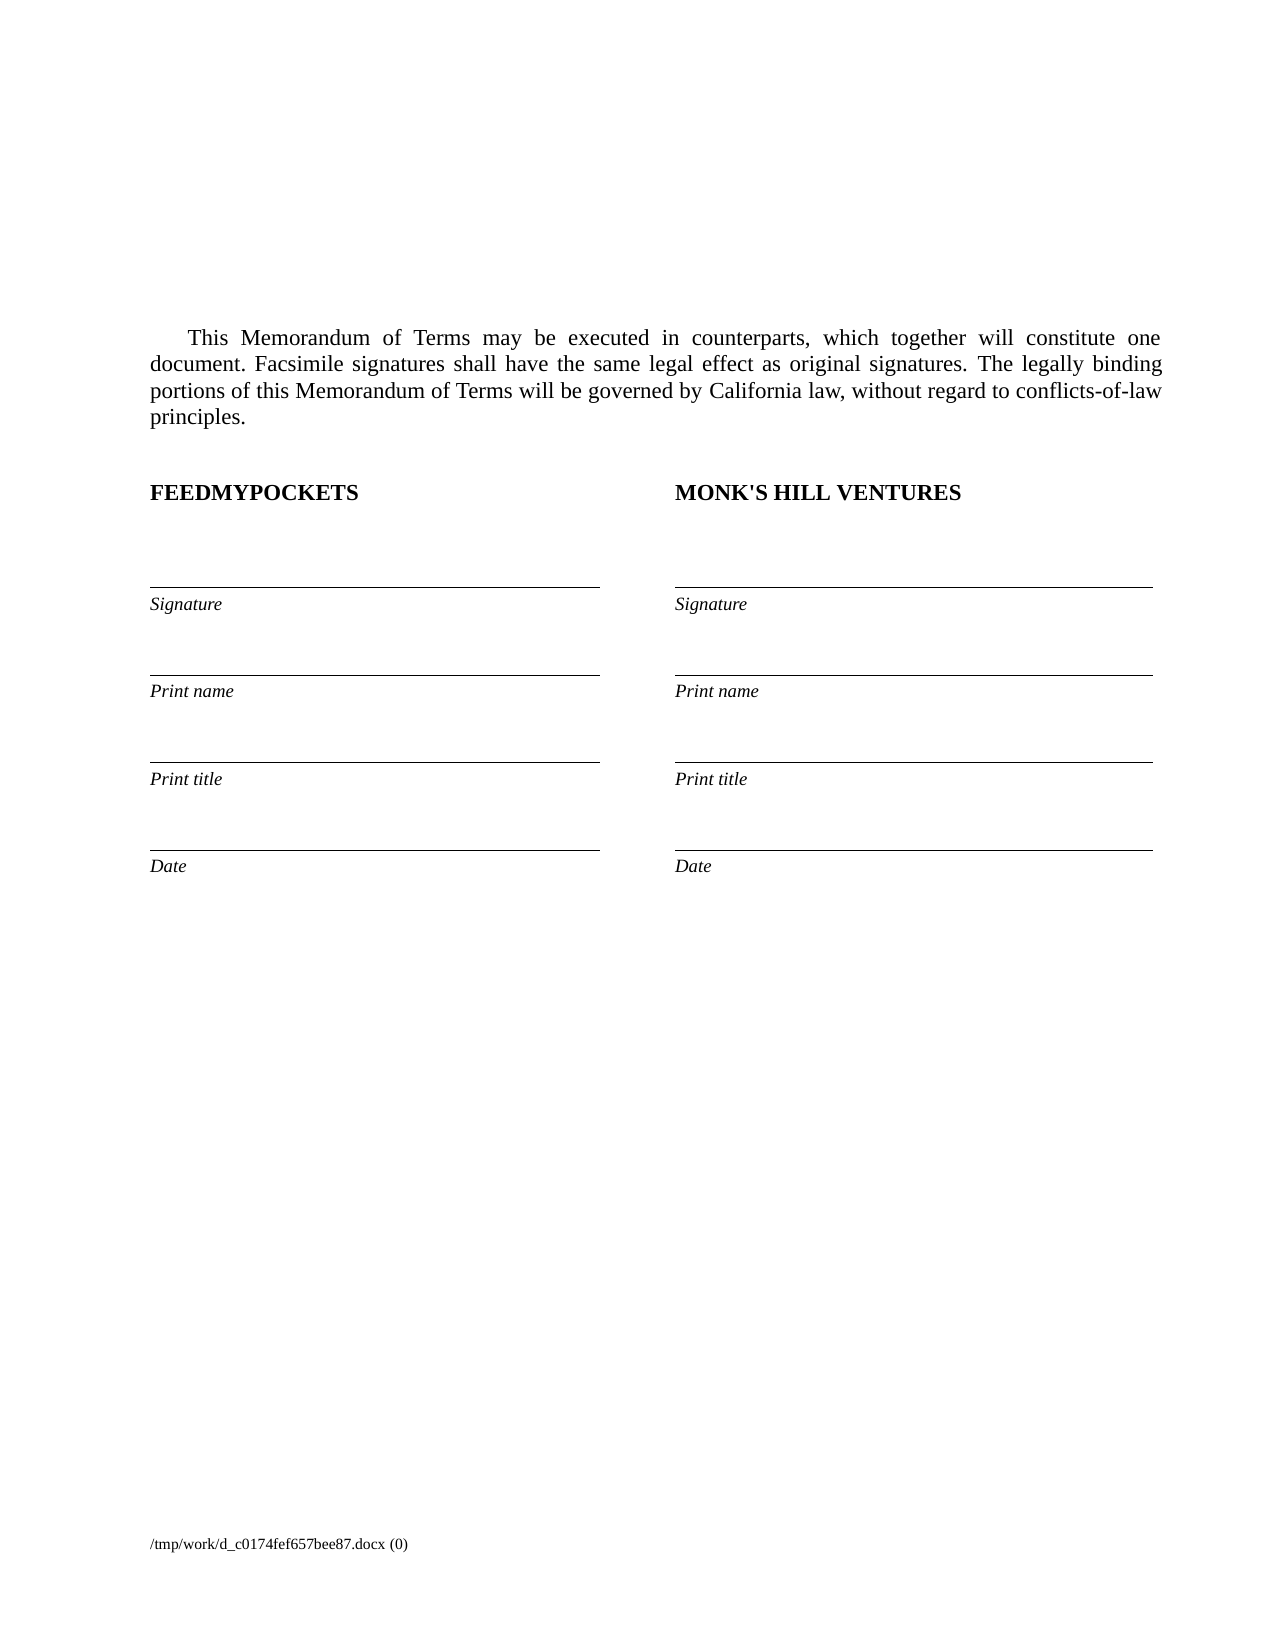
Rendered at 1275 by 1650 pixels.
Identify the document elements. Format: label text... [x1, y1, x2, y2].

text This Memorandum of Terms may be executed in counterparts, which together will constitute one document. Facsimile signatures shall have the same legal effect as original signatures. The legally binding portions of this Memorandum of Terms will be governed by California law, without regard to conflicts-of-law principles. [150, 324, 1162, 429]
text Date Date [150, 855, 1162, 877]
text Signature Signature [150, 593, 1162, 614]
text Print title Print title [150, 768, 1162, 789]
text Print name Print name [150, 680, 1162, 702]
text FEEDMYPOCKETS MONK'S HILL VENTURES [150, 479, 1162, 506]
